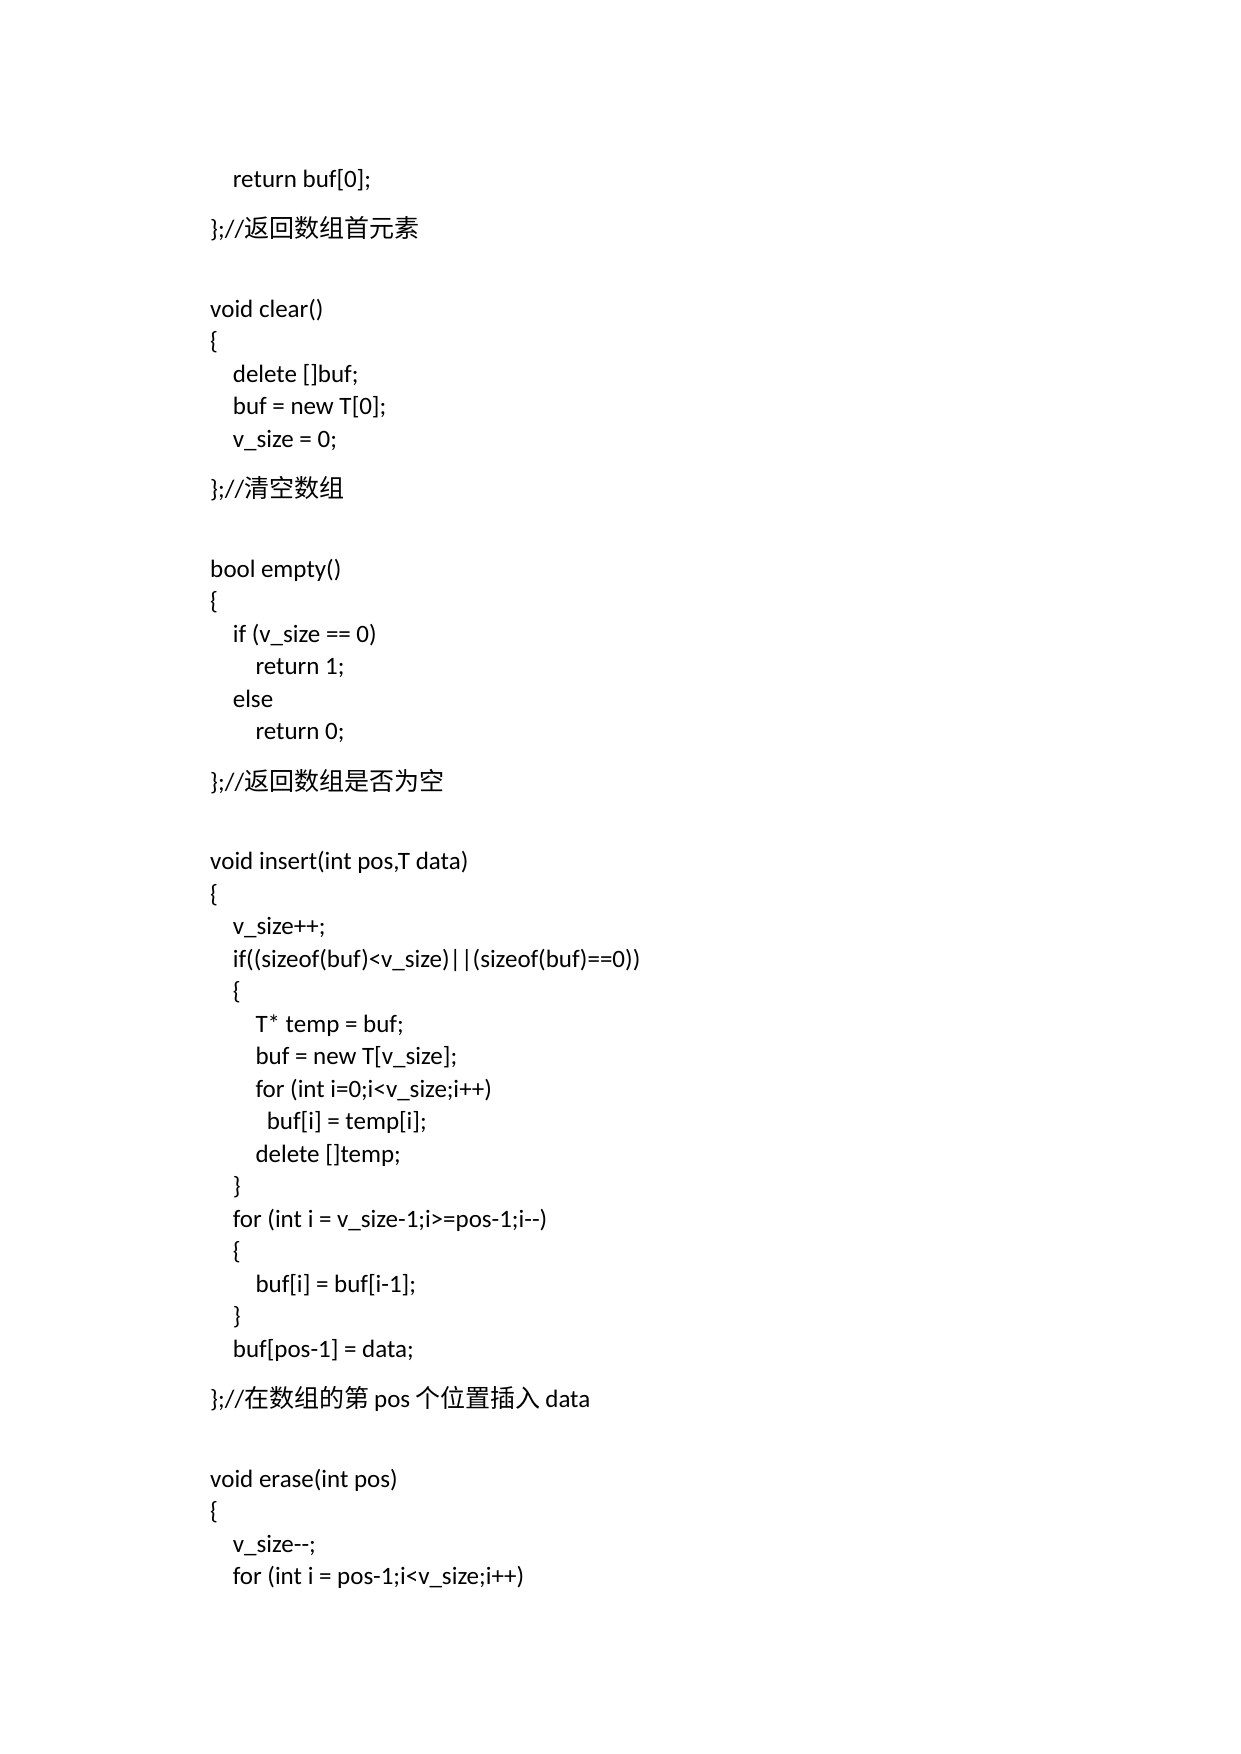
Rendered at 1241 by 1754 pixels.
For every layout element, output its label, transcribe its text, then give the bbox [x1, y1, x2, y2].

text for (int i=0;i<v_size;i++) [187, 1072, 1053, 1104]
text return 0; [187, 714, 1053, 747]
text bool empty() [187, 552, 1053, 584]
text v_size--; [187, 1527, 1053, 1559]
text buf[pos-1] = data; [187, 1332, 1053, 1364]
text { [187, 1494, 1053, 1527]
text v_size++; [187, 909, 1053, 942]
text delete []buf; [187, 357, 1053, 389]
text else [187, 682, 1053, 714]
text };//返回数组首元素 [187, 194, 1053, 259]
text } [187, 1169, 1053, 1202]
text for (int i = pos-1;i<v_size;i++) [187, 1559, 1053, 1592]
text buf = new T[0]; [187, 389, 1053, 422]
text { [187, 584, 1053, 617]
text };//在数组的第pos个位置插入data [187, 1364, 1053, 1429]
text } [187, 1299, 1053, 1332]
text if (v_size == 0) [187, 617, 1053, 649]
text return buf[0]; [187, 162, 1053, 194]
text buf = new T[v_size]; [187, 1039, 1053, 1072]
text { [187, 1234, 1053, 1267]
text if((sizeof(buf)<v_size)||(sizeof(buf)==0)) [187, 942, 1053, 974]
text { [187, 974, 1053, 1007]
text };//清空数组 [187, 454, 1053, 519]
text buf[i] = temp[i]; [187, 1104, 1053, 1137]
text void erase(int pos) [187, 1462, 1053, 1494]
text void clear() [187, 292, 1053, 324]
text v_size = 0; [187, 422, 1053, 454]
text };//返回数组是否为空 [187, 747, 1053, 812]
text void insert(int pos,T data) [187, 844, 1053, 877]
text buf[i] = buf[i-1]; [187, 1267, 1053, 1299]
text return 1; [187, 649, 1053, 682]
text { [187, 877, 1053, 909]
text delete []temp; [187, 1137, 1053, 1169]
text for (int i = v_size-1;i>=pos-1;i--) [187, 1202, 1053, 1234]
text T* temp = buf; [187, 1007, 1053, 1039]
text { [187, 324, 1053, 357]
